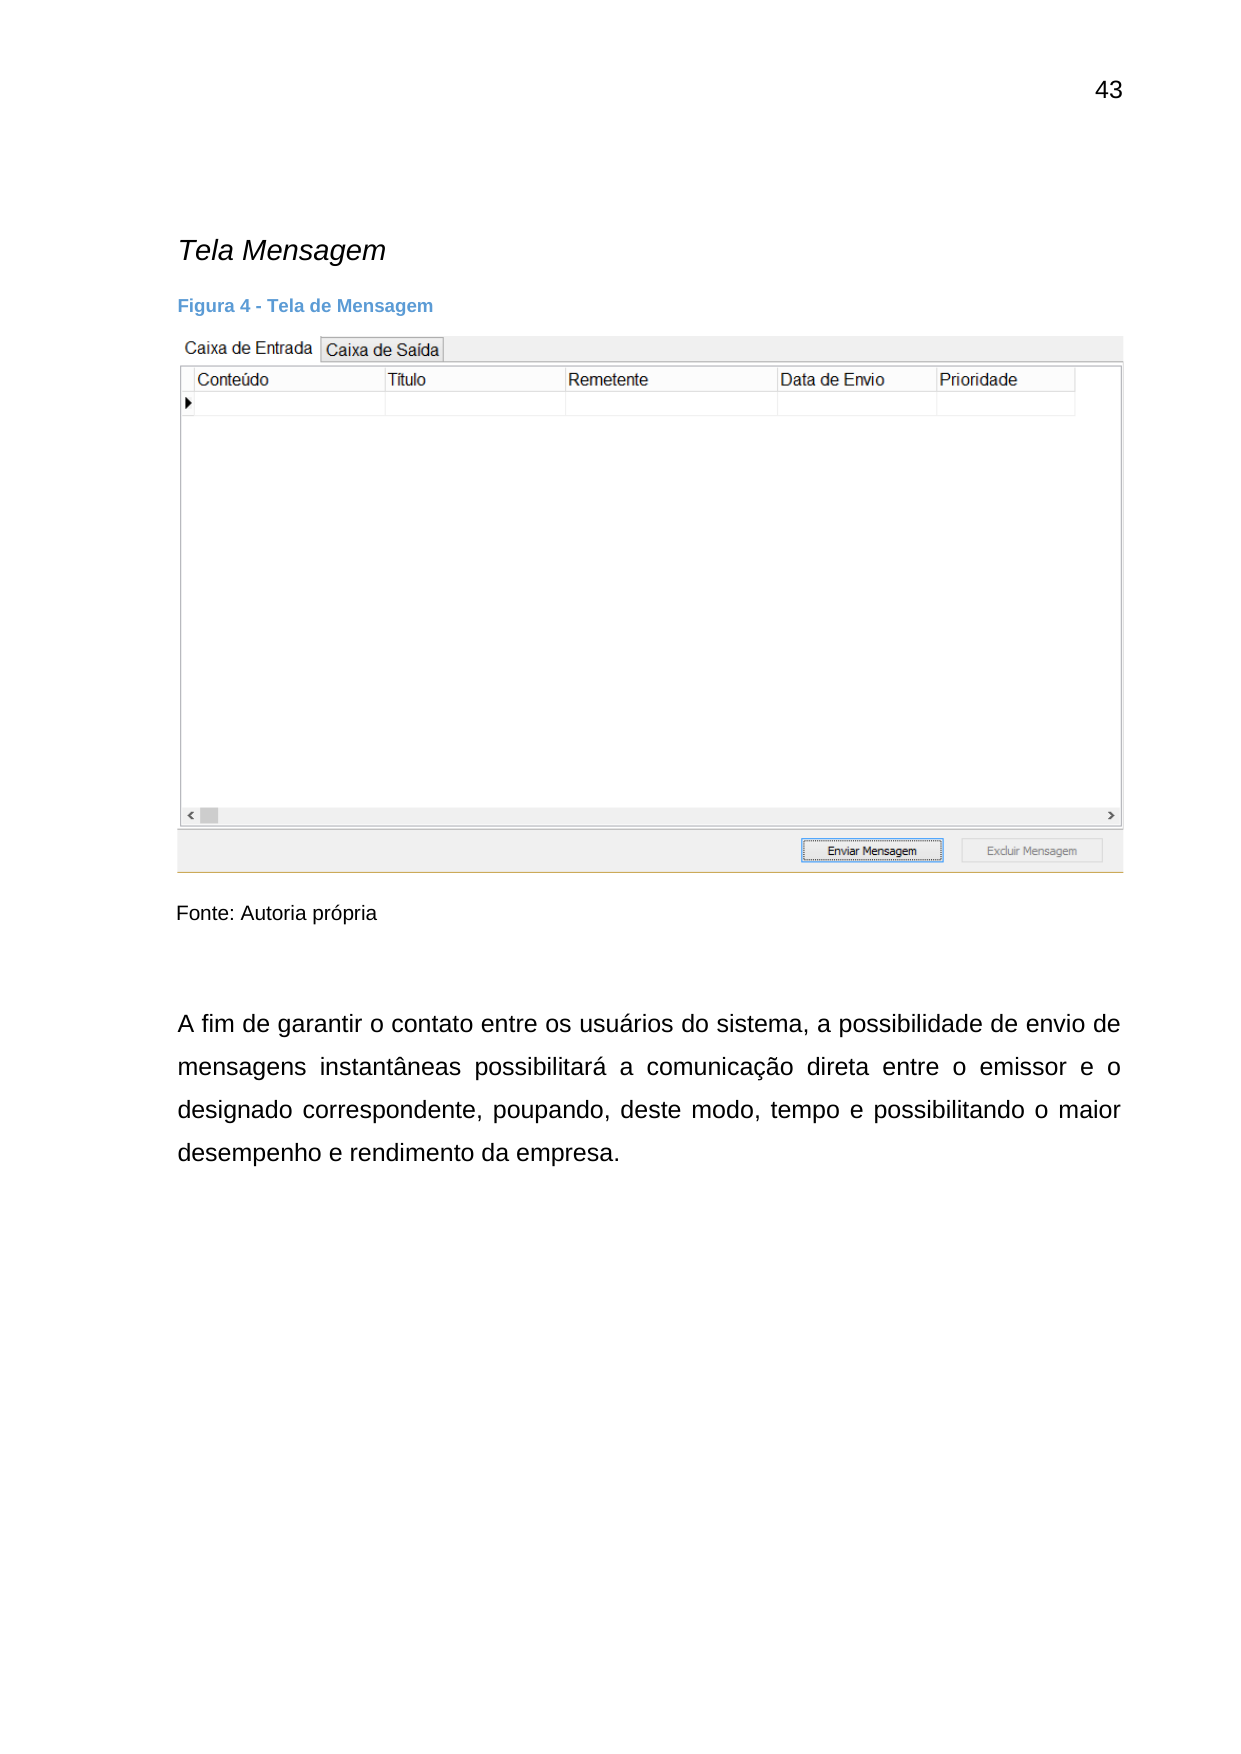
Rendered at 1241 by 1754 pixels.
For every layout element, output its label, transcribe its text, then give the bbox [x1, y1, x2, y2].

text Fonte: Autoria própria [176, 900, 1123, 924]
text A fim de garantir o contato entre os usuários do sistema, a possibilidade de envio de mensagens instantâneas possibilitará a comunicação direta entre o emissor e o designado correspondente, poupando, deste modo, tempo e possibilitando o maior desempenho e rendimento da empresa. [177, 1009, 1123, 1167]
text Tela Mensagem [177, 233, 1123, 267]
